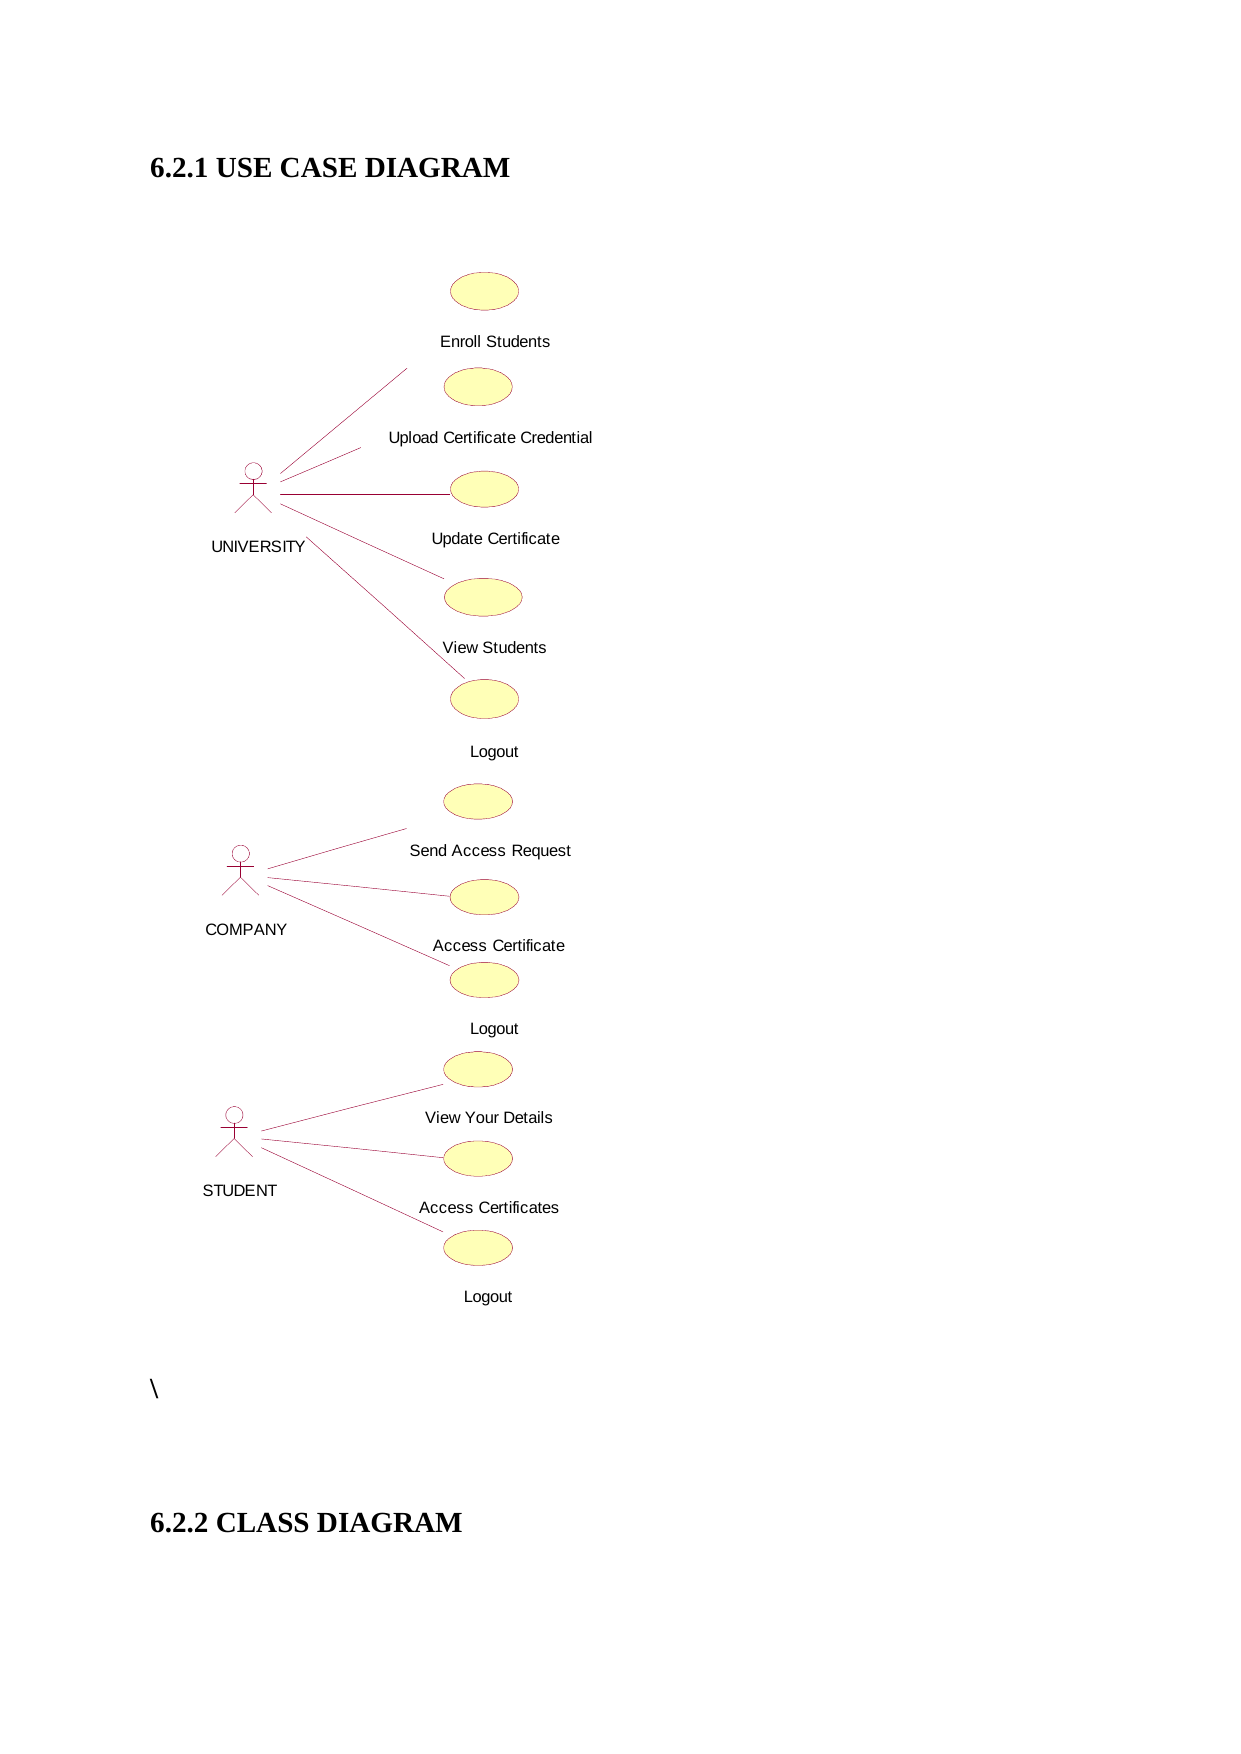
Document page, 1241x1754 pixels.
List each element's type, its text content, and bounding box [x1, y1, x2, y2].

text \ [150, 1371, 1090, 1404]
text 6.2.1 USE CASE DIAGRAM [150, 150, 1090, 183]
text 6.2.2 CLASS DIAGRAM [150, 1505, 1090, 1538]
